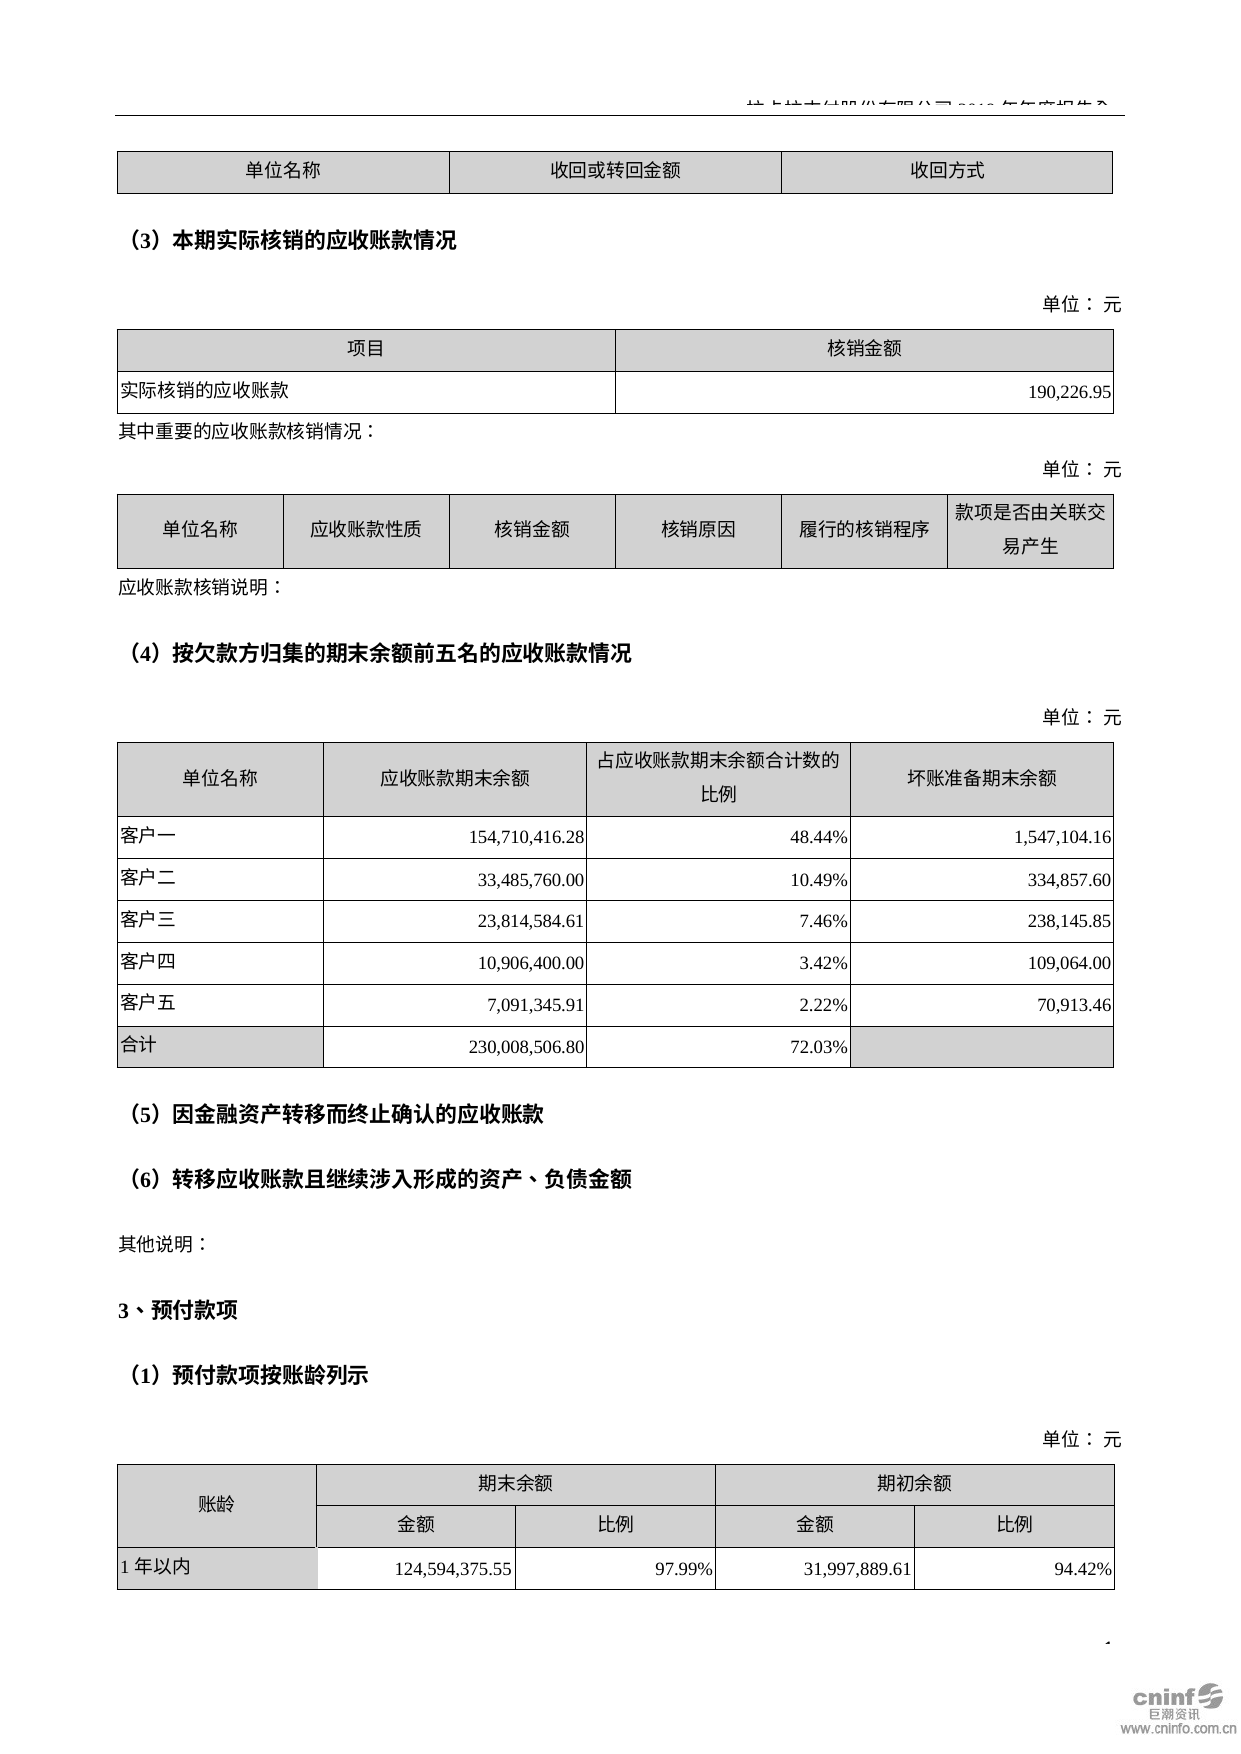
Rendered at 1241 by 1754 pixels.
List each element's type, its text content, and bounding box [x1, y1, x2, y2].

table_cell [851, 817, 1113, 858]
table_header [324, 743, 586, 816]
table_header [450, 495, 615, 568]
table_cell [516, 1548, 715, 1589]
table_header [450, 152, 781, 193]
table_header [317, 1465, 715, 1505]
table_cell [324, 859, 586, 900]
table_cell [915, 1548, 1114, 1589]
subtitle （5）因金融资产转移而终止确认的应收账款 [118, 1099, 1122, 1129]
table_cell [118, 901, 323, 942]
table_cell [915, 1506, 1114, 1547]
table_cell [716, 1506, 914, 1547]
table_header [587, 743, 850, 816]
text 应收账款核销说明： [118, 574, 1122, 600]
subtitle （3）本期实际核销的应收账款情况 [118, 225, 1122, 254]
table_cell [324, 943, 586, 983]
text 单位： 元 [102, 704, 1122, 730]
picture [1115, 1680, 1240, 1737]
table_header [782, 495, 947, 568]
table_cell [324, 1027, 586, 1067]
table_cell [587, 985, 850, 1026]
subtitle （4）按欠款方归集的期末余额前五名的应收账款情况 [118, 637, 1122, 667]
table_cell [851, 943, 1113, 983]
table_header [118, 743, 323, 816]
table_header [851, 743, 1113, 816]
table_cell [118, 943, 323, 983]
text 单位： 元 [102, 291, 1122, 317]
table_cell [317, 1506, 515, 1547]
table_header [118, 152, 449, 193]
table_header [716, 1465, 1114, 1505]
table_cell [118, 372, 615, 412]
text 单位： 元 [102, 456, 1122, 482]
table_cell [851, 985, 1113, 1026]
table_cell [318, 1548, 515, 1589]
text 其中重要的应收账款核销情况： [118, 419, 1122, 444]
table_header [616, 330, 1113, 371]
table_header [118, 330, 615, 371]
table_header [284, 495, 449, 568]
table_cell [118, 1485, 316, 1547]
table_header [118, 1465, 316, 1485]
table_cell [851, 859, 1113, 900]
text 其他说明： [118, 1231, 1122, 1257]
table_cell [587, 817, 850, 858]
text 单位： 元 [102, 1426, 1122, 1452]
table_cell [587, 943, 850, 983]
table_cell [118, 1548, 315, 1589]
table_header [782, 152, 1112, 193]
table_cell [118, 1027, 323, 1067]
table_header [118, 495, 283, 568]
subtitle 3、预付款项 [118, 1295, 1122, 1324]
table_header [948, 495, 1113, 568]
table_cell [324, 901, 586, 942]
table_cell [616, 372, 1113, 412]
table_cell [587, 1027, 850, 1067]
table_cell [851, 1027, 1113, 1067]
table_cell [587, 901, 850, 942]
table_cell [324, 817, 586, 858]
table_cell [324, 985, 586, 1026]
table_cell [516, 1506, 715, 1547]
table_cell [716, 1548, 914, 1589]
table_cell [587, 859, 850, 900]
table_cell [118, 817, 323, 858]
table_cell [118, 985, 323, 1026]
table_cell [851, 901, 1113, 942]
subtitle （1）预付款项按账龄列示 [118, 1360, 1122, 1389]
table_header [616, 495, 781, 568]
subtitle （6）转移应收账款且继续涉入形成的资产、负债金额 [118, 1164, 1122, 1194]
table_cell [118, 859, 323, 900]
